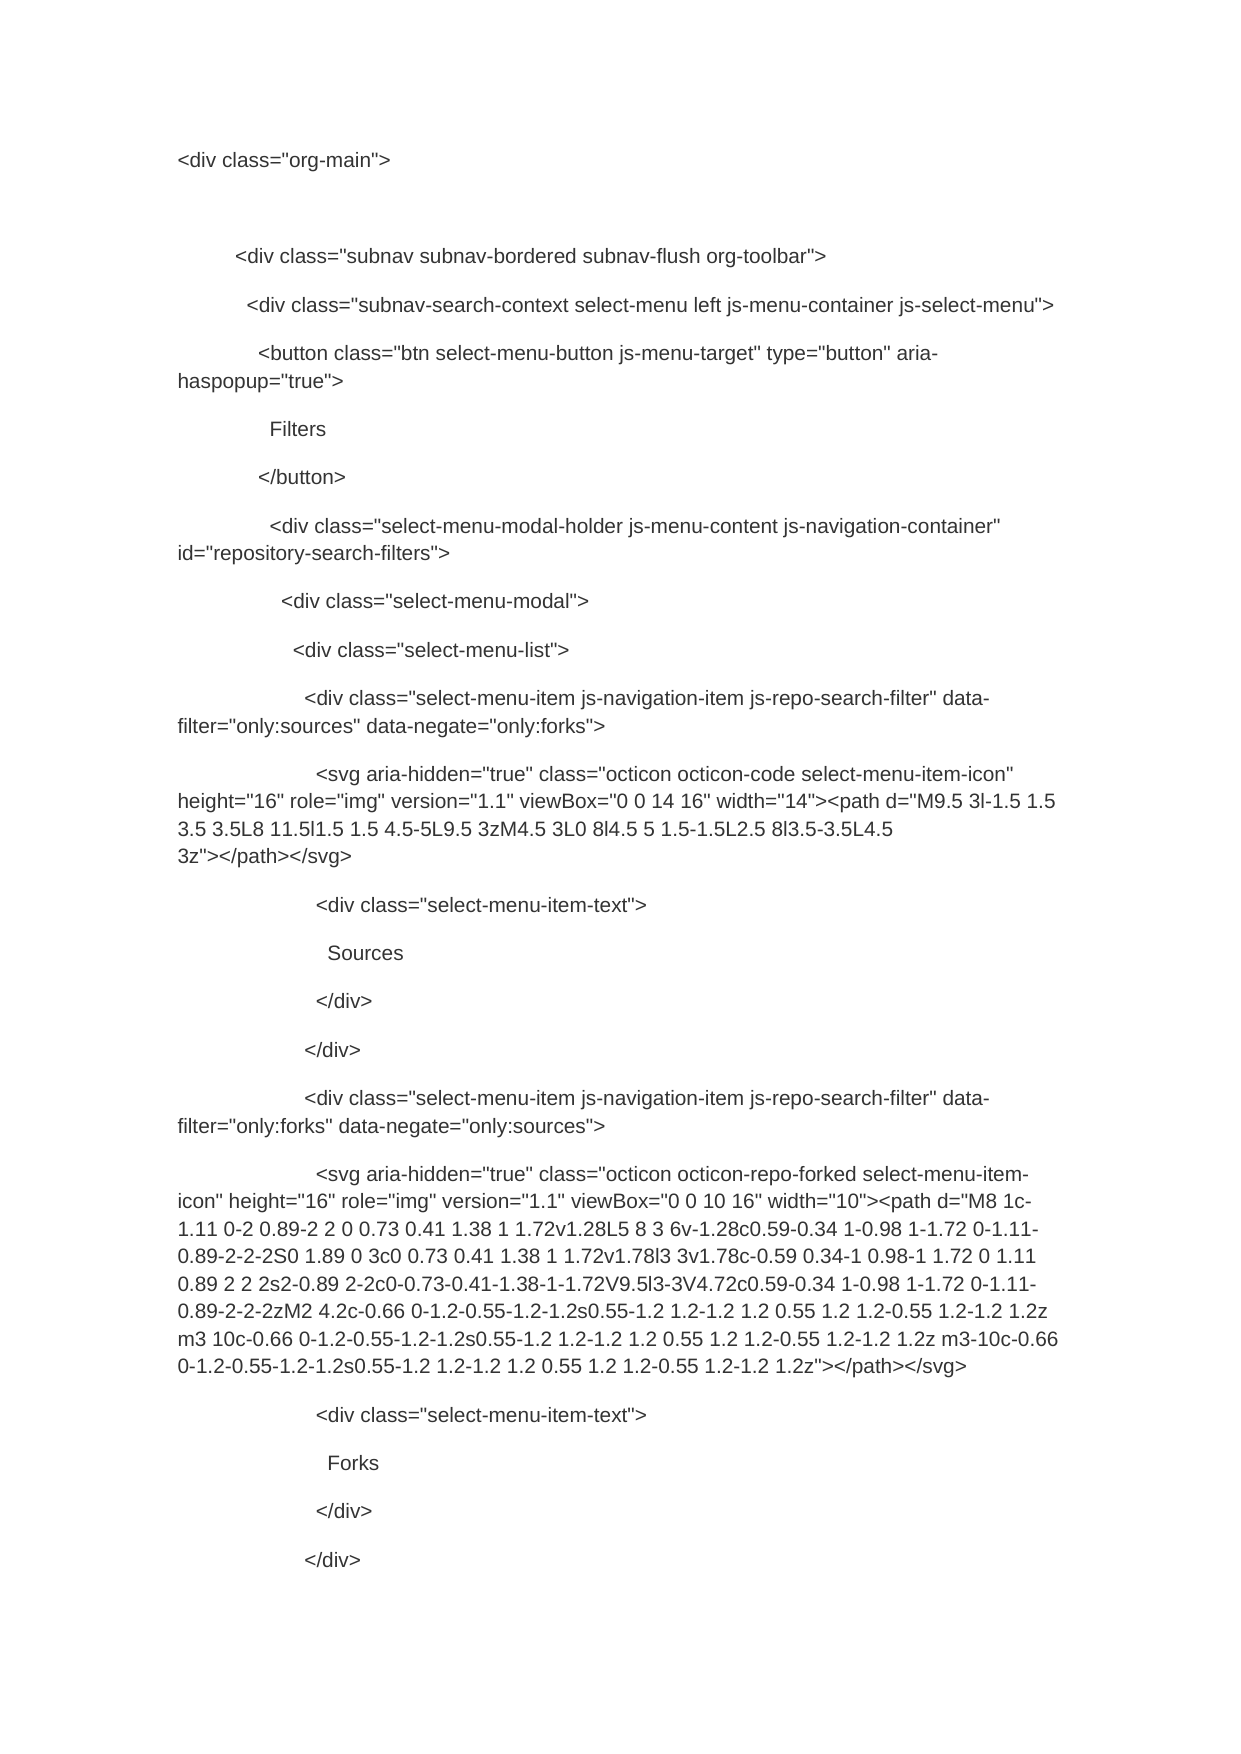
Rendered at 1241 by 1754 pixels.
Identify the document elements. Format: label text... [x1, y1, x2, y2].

text </div> [177, 1499, 1063, 1523]
text <div class="subnav-search-context select-menu left js-menu-container js-select-menu"> [177, 293, 1063, 317]
text <svg aria-hidden="true" class="octicon octicon-repo-forked select-menu-item-icon" height="16" role="img" version="1.1" viewBox="0 0 10 16" width="10"><path d="M8 1c-1.11 0-2 0.89-2 2 0 0.73 0.41 1.38 1 1.72v1.28L5 8 3 6v-1.28c0.59-0.34 1-0.98 1-1.72 0-1.11-0.89-2-2-2S0 1.89 0 3c0 0.73 0.41 1.38 1 1.72v1.78l3 3v1.78c-0.59 0.34-1 0.98-1 1.72 0 1.11 0.89 2 2 2s2-0.89 2-2c0-0.73-0.41-1.38-1-1.72V9.5l3-3V4.72c0.59-0.34 1-0.98 1-1.72 0-1.11-0.89-2-2-2zM2 4.2c-0.66 0-1.2-0.55-1.2-1.2s0.55-1.2 1.2-1.2 1.2 0.55 1.2 1.2-0.55 1.2-1.2 1.2z m3 10c-0.66 0-1.2-0.55-1.2-1.2s0.55-1.2 1.2-1.2 1.2 0.55 1.2 1.2-0.55 1.2-1.2 1.2z m3-10c-0.66 0-1.2-0.55-1.2-1.2s0.55-1.2 1.2-1.2 1.2 0.55 1.2 1.2-0.55 1.2-1.2 1.2z"></path></svg> [177, 1162, 1063, 1378]
text <div class="select-menu-list"> [177, 638, 1063, 662]
text <div class="select-menu-item-text"> [177, 893, 1063, 917]
text Forks [177, 1451, 1063, 1475]
text <svg aria-hidden="true" class="octicon octicon-code select-menu-item-icon" height="16" role="img" version="1.1" viewBox="0 0 14 16" width="14"><path d="M9.5 3l-1.5 1.5 3.5 3.5L8 11.5l1.5 1.5 4.5-5L9.5 3zM4.5 3L0 8l4.5 5 1.5-1.5L2.5 8l3.5-3.5L4.5 3z"></path></svg> [177, 762, 1063, 868]
text </div> [177, 989, 1063, 1013]
text <div class="select-menu-modal"> [177, 589, 1063, 613]
text </button> [177, 465, 1063, 489]
text <div class="select-menu-item js-navigation-item js-repo-search-filter" data-filter="only:sources" data-negate="only:forks"> [177, 686, 1063, 737]
text <div class="select-menu-item js-navigation-item js-repo-search-filter" data-filter="only:forks" data-negate="only:sources"> [177, 1086, 1063, 1137]
text Filters [177, 417, 1063, 441]
text </div> [177, 1038, 1063, 1062]
text <div class="select-menu-modal-holder js-menu-content js-navigation-container" id="repository-search-filters"> [177, 513, 1063, 565]
text <div class="subnav subnav-bordered subnav-flush org-toolbar"> [177, 244, 1063, 268]
text <div class="org-main"> [177, 148, 1063, 172]
text <button class="btn select-menu-button js-menu-target" type="button" aria-haspopup="true"> [177, 341, 1063, 392]
text </div> [177, 1548, 1063, 1572]
text Sources [177, 941, 1063, 965]
text <div class="select-menu-item-text"> [177, 1403, 1063, 1427]
